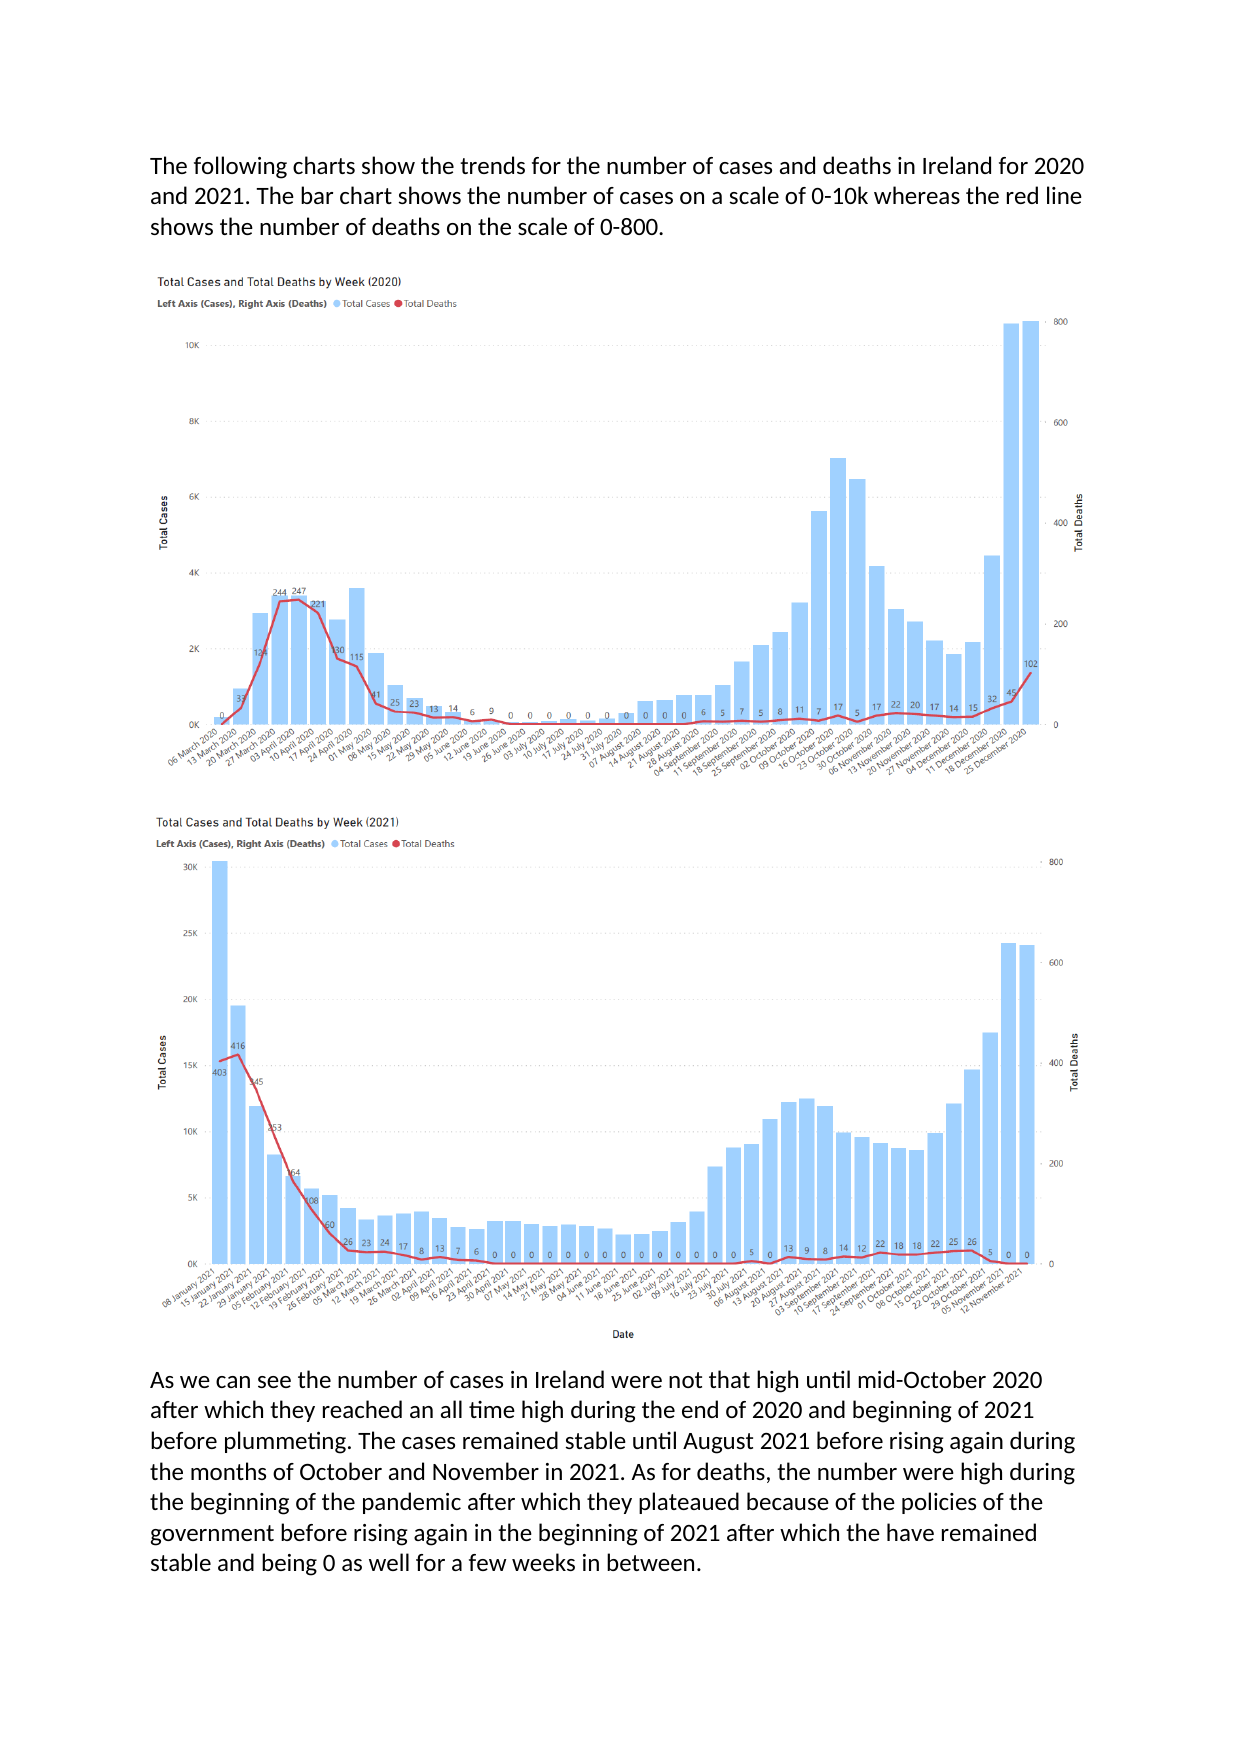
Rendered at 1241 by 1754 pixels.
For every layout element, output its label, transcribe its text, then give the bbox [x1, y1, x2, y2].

text As we can see the number of cases in Ireland were not that high until mid-October 2020 after which they reached an all time high during the end of 2020 and beginning of 2021 before plummeting. The cases remained stable until August 2021 before rising again during the months of October and November in 2021. As for deaths, the number were high during the beginning of the pandemic after which they plateaued because of the policies of the government before rising again in the beginning of 2021 after which the have remained stable and being 0 as well for a few weeks in between. [150, 1364, 1090, 1578]
picture [150, 266, 1091, 789]
text The following charts show the trends for the number of cases and deaths in Ireland for 2020 and 2021. The bar chart shows the number of cases on a scale of 0-10k whereas the red line shows the number of deaths on the scale of 0-800. [150, 150, 1090, 242]
picture [150, 813, 1091, 1340]
